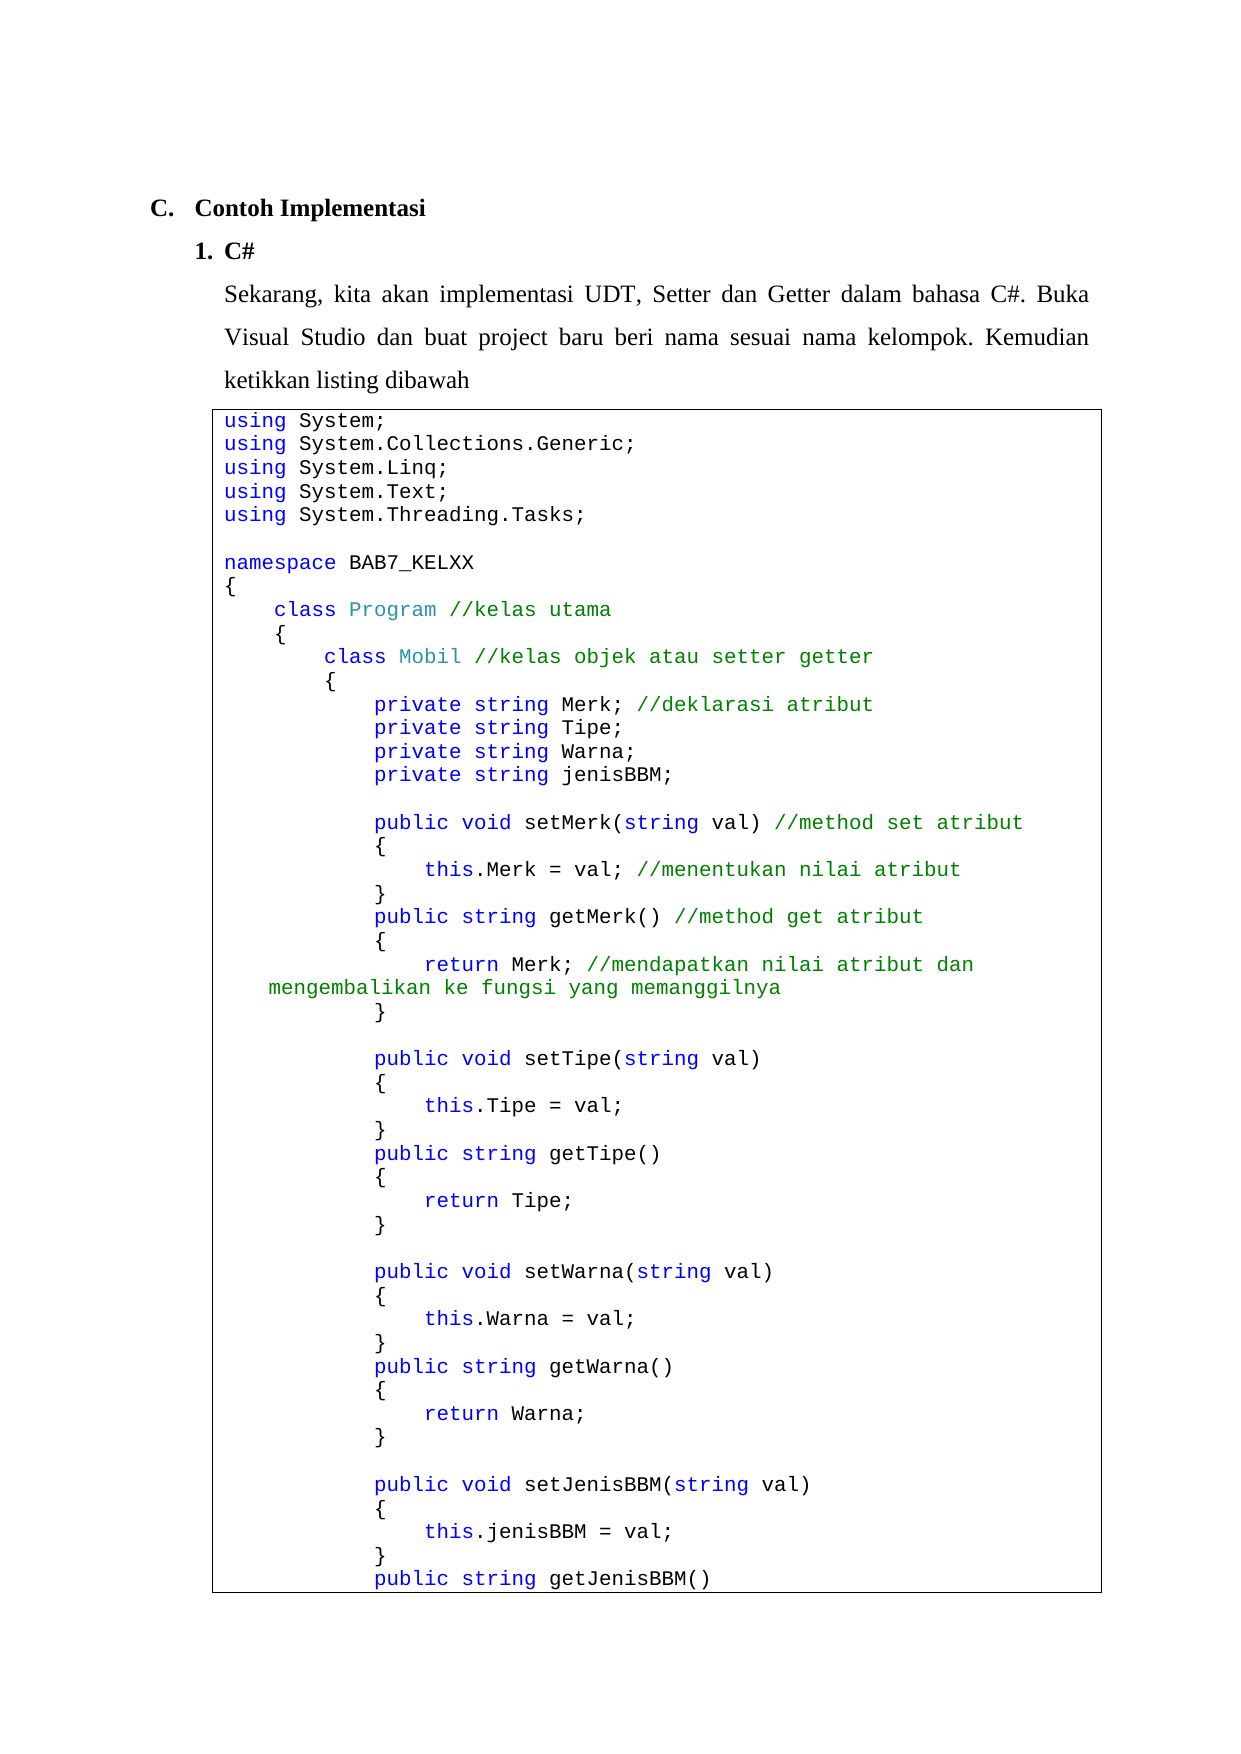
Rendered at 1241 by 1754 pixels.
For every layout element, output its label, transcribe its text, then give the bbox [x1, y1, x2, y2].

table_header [213, 410, 1101, 1592]
text Sekarang, kita akan implementasi UDT, Setter dan Getter dalam bahasa C#. Buka Visual Studio dan buat project baru beri nama sesuai nama kelompok. Kemudian ketikkan listing dibawah [224, 279, 1090, 394]
list Contoh Implementasi [150, 193, 1090, 222]
list C# [194, 236, 1090, 265]
